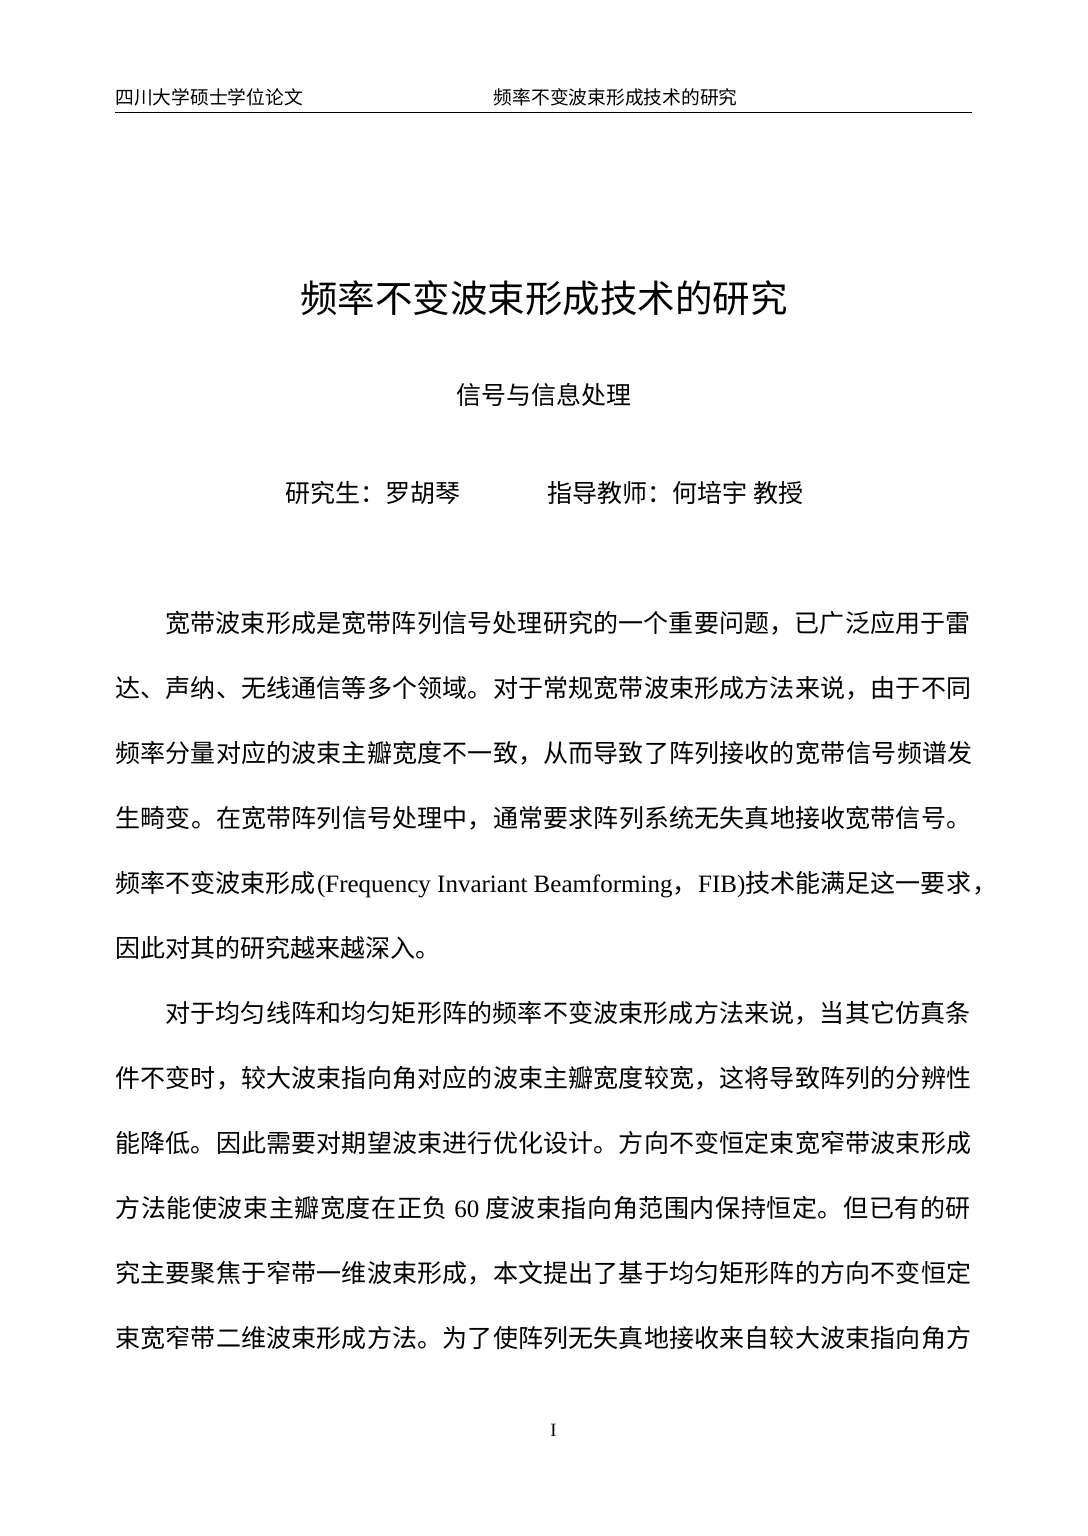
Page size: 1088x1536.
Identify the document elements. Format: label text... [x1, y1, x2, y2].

text 研究生：罗胡琴 指导教师：何培宇 教授 [115, 459, 972, 524]
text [115, 979, 972, 1369]
text 信号与信息处理 [115, 361, 972, 426]
text 频率不变波束形成技术的研究 [115, 264, 972, 329]
text 宽带波束形成是宽带阵列信号处理研究的一个重要问题，已广泛应用于雷达、声纳、无线通信等多个领域。对于常规宽带波束形成方法来说，由于不同频率分量对应的波束主瓣宽度不一致，从而导致了阵列接收的宽带信号频谱发生畸变。在宽带阵列信号处理中，通常要求阵列系统无失真地接收宽带信号。频率不变波束形成(Frequency Invariant Beamforming，FIB)技术能满足这一要求，因此对其的研究越来越深入。 [115, 589, 972, 979]
